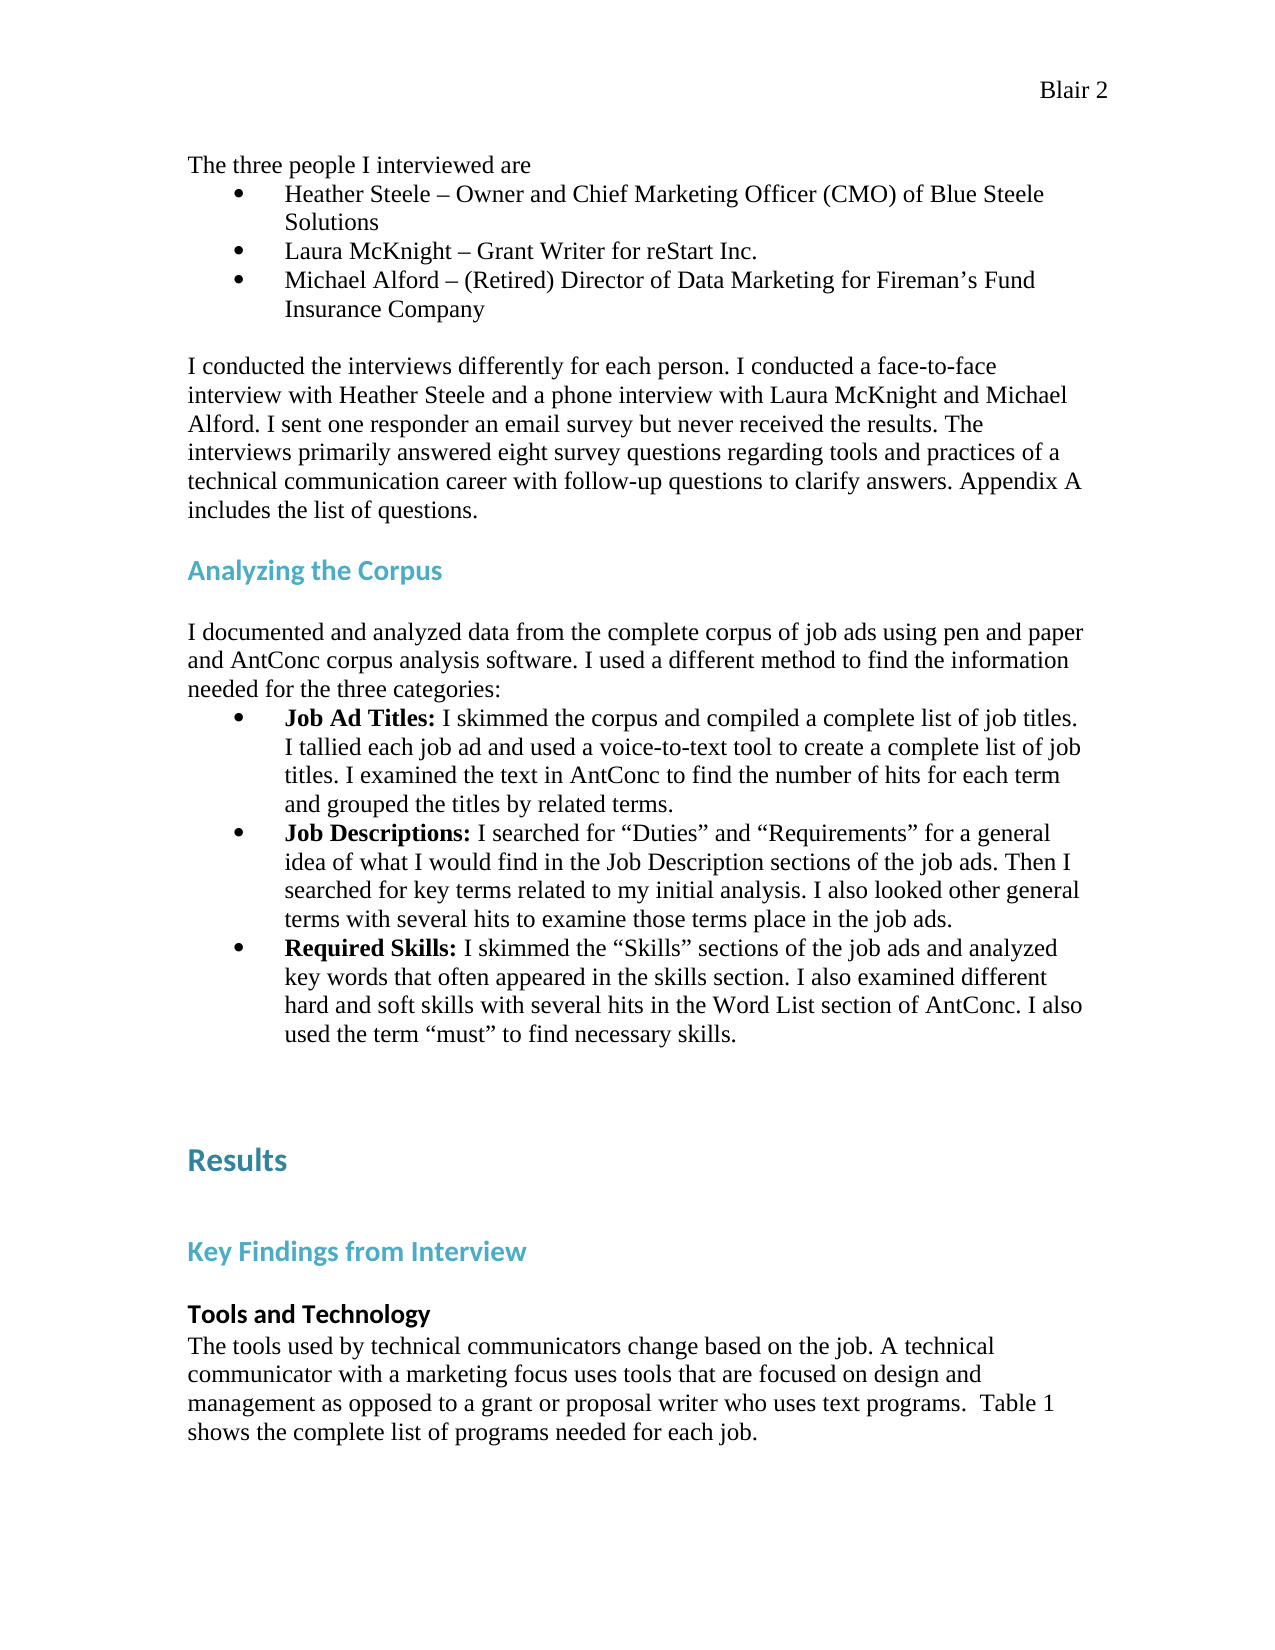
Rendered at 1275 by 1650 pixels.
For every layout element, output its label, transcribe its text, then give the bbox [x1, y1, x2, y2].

list Job Descriptions: I searched for “Duties” and “Requirements” for a general idea of what I would find in the Job Description sections of the job ads. Then I searched for key terms related to my initial analysis. I also looked other general terms with several hits to examine those terms place in the job ads. [234, 818, 1087, 933]
list Laura McKnight – Grant Writer for reStart Inc. [234, 236, 1087, 265]
text I documented and analyzed data from the complete corpus of job ads using pen and paper and AntConc corpus analysis software. I used a different method to find the information needed for the three categories: [187, 617, 1087, 703]
list Job Ad Titles: I skimmed the corpus and compiled a complete list of job titles. I tallied each job ad and used a voice-to-text tool to create a complete list of job titles. I examined the text in AntConc to find the number of hits for each term and grouped the titles by related terms. [234, 703, 1087, 818]
subtitle Key Findings from Interview [187, 1233, 1087, 1269]
text The three people I interviewed are [187, 150, 1087, 179]
list Heather Steele – Owner and Chief Marketing Officer (CMO) of Blue Steele Solutions [234, 179, 1087, 236]
list Required Skills: I skimmed the “Skills” sections of the job ads and analyzed key words that often appeared in the skills section. I also examined different hard and soft skills with several hits in the Word List section of AntConc. I also used the term “must” to find necessary skills. [234, 933, 1087, 1048]
subtitle Analyzing the Corpus [187, 552, 1087, 588]
text I conducted the interviews differently for each person. I conducted a face-to-face interview with Heather Steele and a phone interview with Laura McKnight and Michael Alford. I sent one responder an email survey but never received the results. The interviews primarily answered eight survey questions regarding tools and practices of a technical communication career with follow-up questions to clarify answers. Appendix A includes the list of questions. [187, 351, 1087, 524]
subtitle Tools and Technology [187, 1298, 1087, 1331]
subtitle Results [187, 1139, 1087, 1179]
list Michael Alford – (Retired) Director of Data Marketing for Fireman’s Fund Insurance Company [234, 265, 1087, 322]
text The tools used by technical communicators change based on the job. A technical communicator with a marketing focus uses tools that are focused on design and management as opposed to a grant or proposal writer who uses text programs. Table 1 shows the complete list of programs needed for each job. [187, 1331, 1087, 1446]
